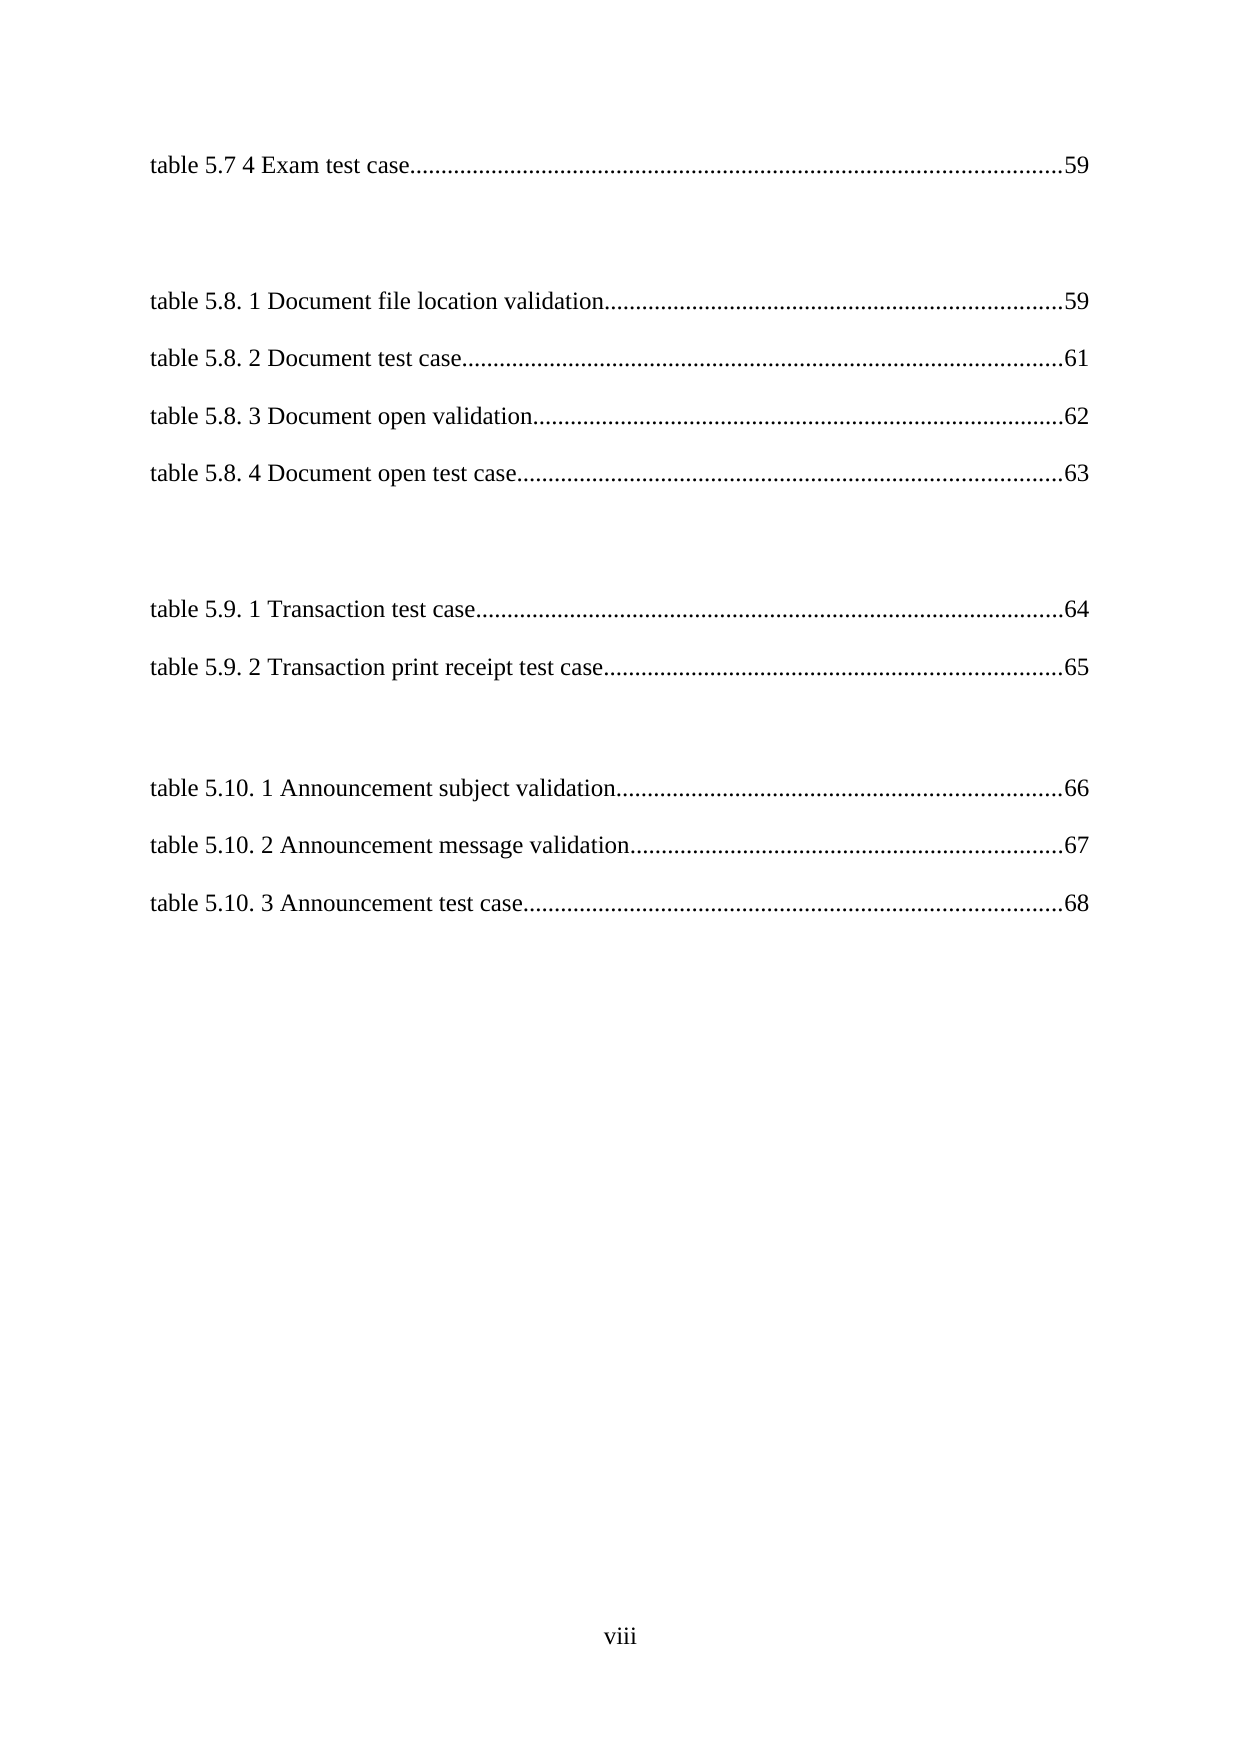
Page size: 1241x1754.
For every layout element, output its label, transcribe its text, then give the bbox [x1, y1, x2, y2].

text table 5.10. 2 Announcement message validation 67 [150, 831, 1090, 859]
text table 5.8. 2 Document test case 61 [150, 343, 1090, 372]
text table 5.10. 1 Announcement subject validation 66 [150, 773, 1090, 802]
text table 5.7 4 Exam test case 59 [150, 150, 1090, 179]
text table 5.9. 2 Transaction print receipt test case 65 [150, 652, 1090, 680]
text table 5.8. 3 Document open validation 62 [150, 401, 1090, 429]
text table 5.8. 4 Document open test case 63 [150, 458, 1090, 487]
text table 5.10. 3 Announcement test case 68 [150, 888, 1090, 917]
text table 5.9. 1 Transaction test case 64 [150, 594, 1090, 623]
text table 5.8. 1 Document file location validation 59 [150, 286, 1090, 314]
